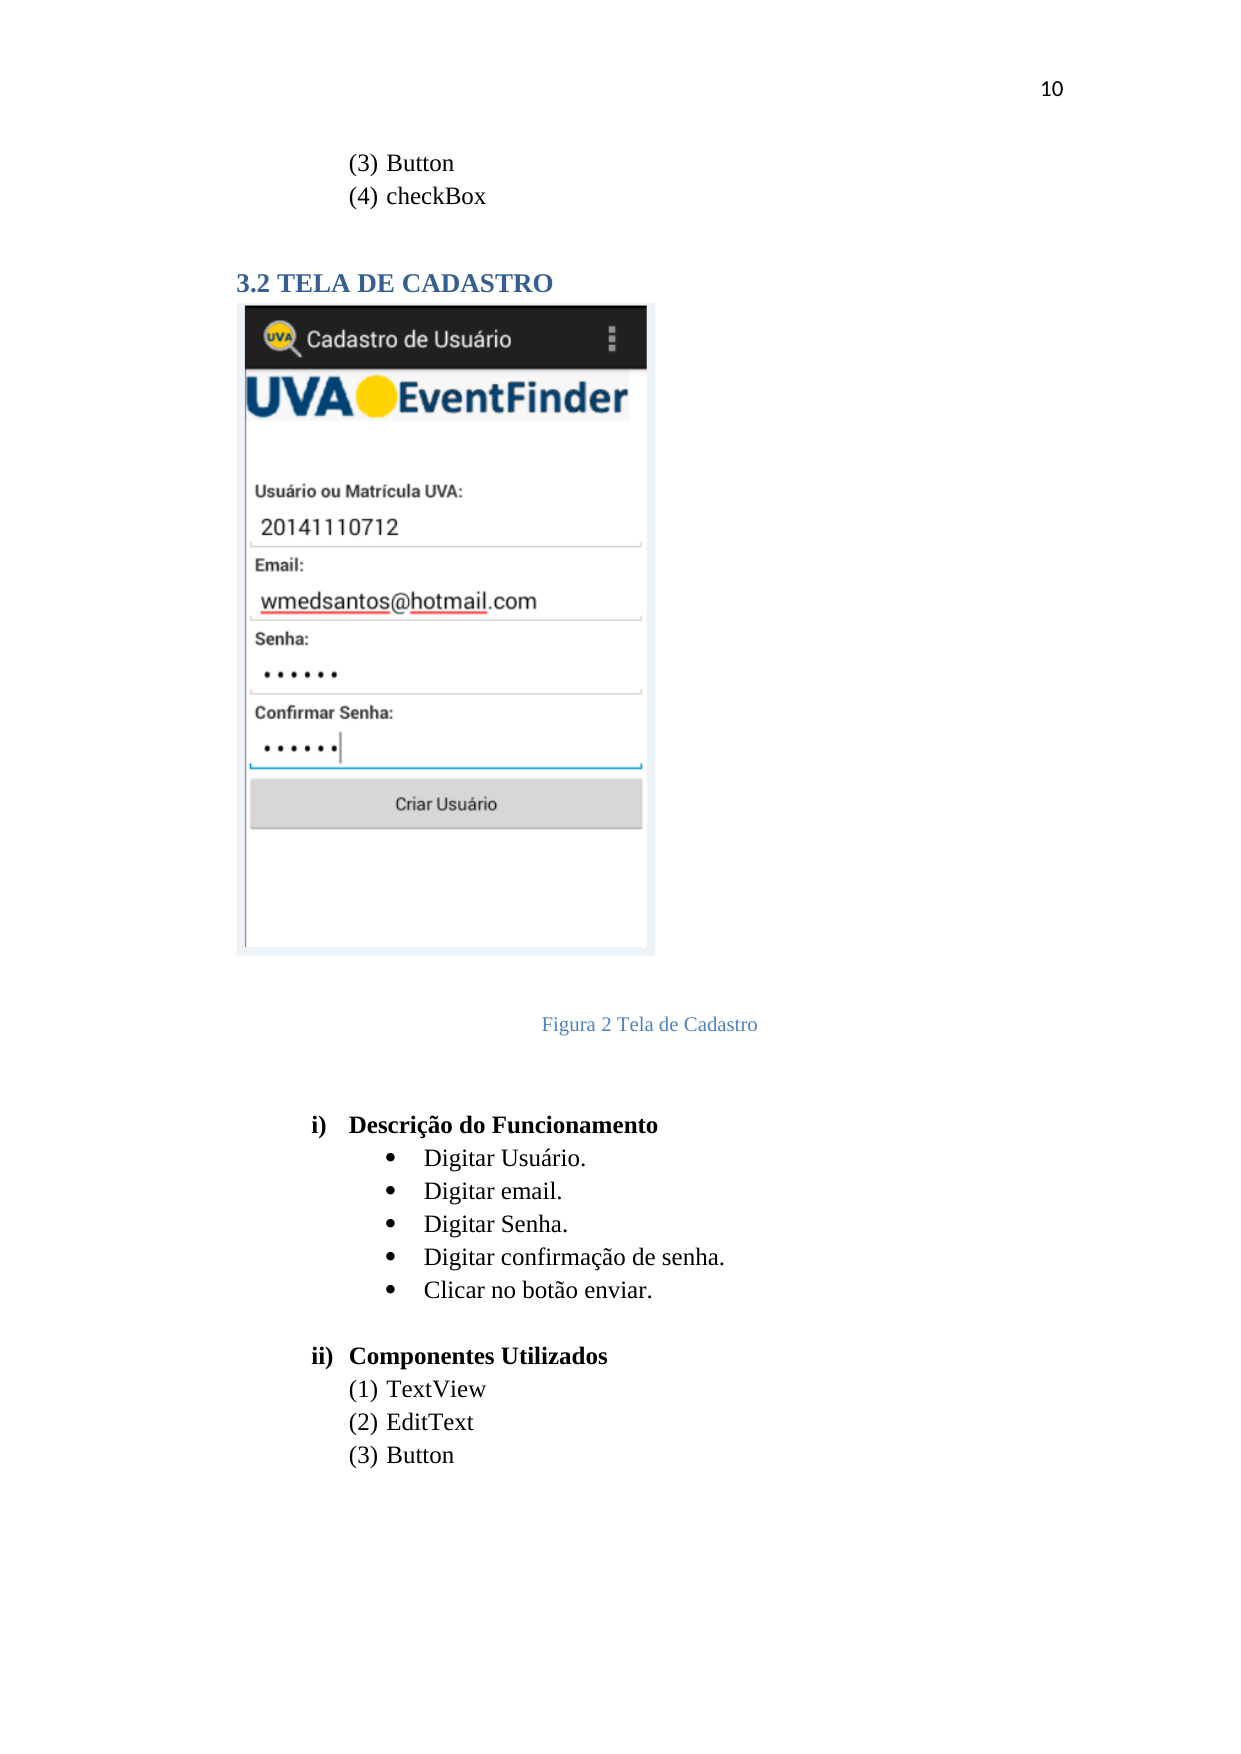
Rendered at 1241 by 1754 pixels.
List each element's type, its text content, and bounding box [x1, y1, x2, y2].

text Figura 2 Tela de Cadastro [236, 1012, 1063, 1036]
picture [236, 303, 655, 956]
list Button [349, 148, 1063, 176]
list EditText [349, 1407, 1063, 1436]
list Digitar email. [386, 1176, 1063, 1205]
list Componentes Utilizados [311, 1341, 1063, 1370]
list Clicar no botão enviar. [386, 1275, 1063, 1304]
list Digitar Senha. [386, 1209, 1063, 1238]
list Button [349, 1440, 1063, 1469]
list checkBox [349, 181, 1063, 209]
list Digitar Usuário. [386, 1143, 1063, 1172]
list Descrição do Funcionamento [311, 1110, 1063, 1139]
list TextView [349, 1374, 1063, 1403]
subtitle 3.2 TELA DE CADASTRO [236, 268, 1063, 299]
list Digitar confirmação de senha. [386, 1242, 1063, 1271]
